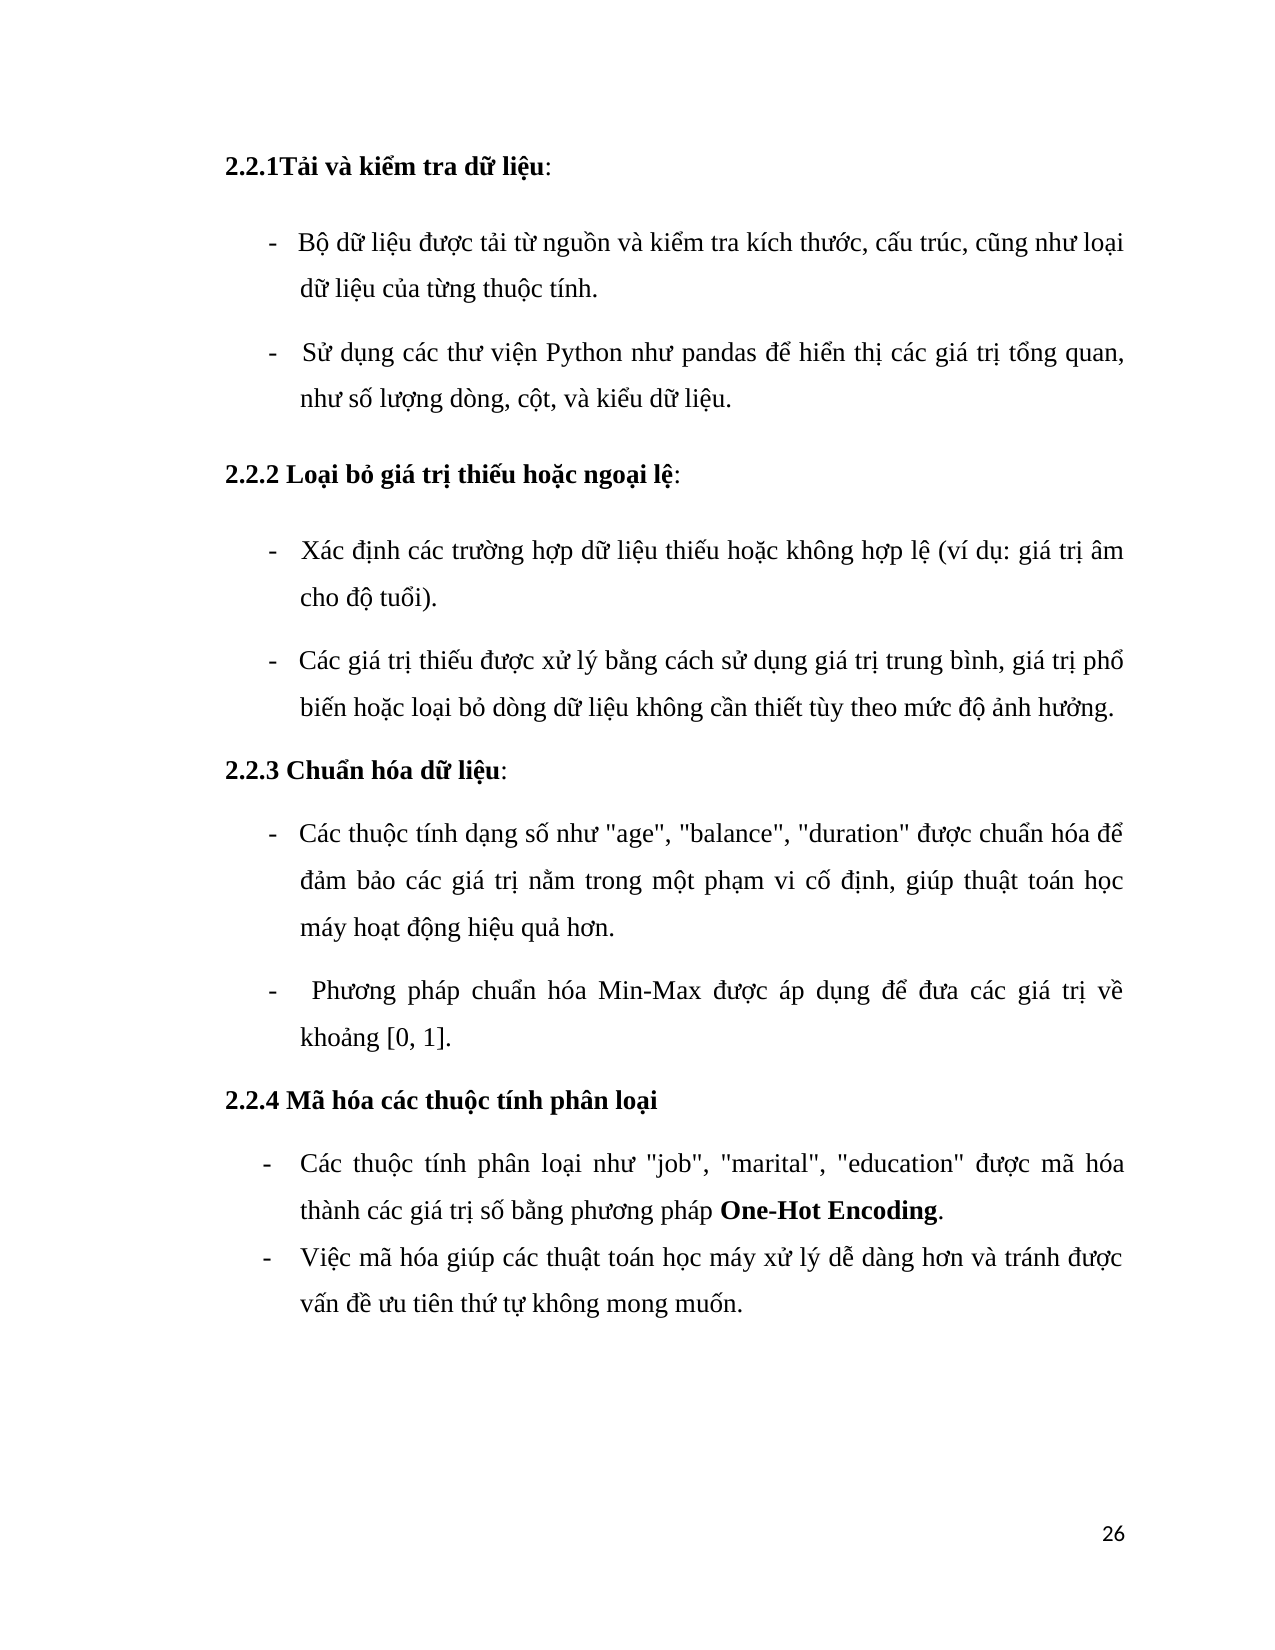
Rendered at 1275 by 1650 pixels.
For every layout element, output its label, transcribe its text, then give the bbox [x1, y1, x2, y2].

text - Các giá trị thiếu được xử lý bằng cách sử dụng giá trị trung bình, giá trị phổ biến hoặc loại bỏ dòng dữ liệu không cần thiết tùy theo mức độ ảnh hưởng. [268, 644, 1125, 722]
text 2.2.1Tải và kiểm tra dữ liệu: [225, 150, 1125, 181]
text - Phương pháp chuẩn hóa Min-Max được áp dụng để đưa các giá trị về khoảng [0, 1]. [268, 974, 1125, 1052]
list Các thuộc tính phân loại như "job", "marital", "education" được mã hóa thành các giá trị số bằng phương pháp One-Hot Encoding. [262, 1147, 1125, 1225]
text - Các thuộc tính dạng số như "age", "balance", "duration" được chuẩn hóa để đảm bảo các giá trị nằm trong một phạm vi cố định, giúp thuật toán học máy hoạt động hiệu quả hơn. [268, 817, 1125, 942]
text 2.2.4 Mã hóa các thuộc tính phân loại [225, 1084, 1125, 1115]
text 2.2.3 Chuẩn hóa dữ liệu: [225, 754, 1125, 785]
list Việc mã hóa giúp các thuật toán học máy xử lý dễ dàng hơn và tránh được vấn đề ưu tiên thứ tự không mong muốn. [262, 1241, 1125, 1319]
text - Xác định các trường hợp dữ liệu thiếu hoặc không hợp lệ (ví dụ: giá trị âm cho độ tuổi). [268, 534, 1125, 612]
text - Sử dụng các thư viện Python như pandas để hiển thị các giá trị tổng quan, như số lượng dòng, cột, và kiểu dữ liệu. [268, 336, 1125, 414]
text 2.2.2 Loại bỏ giá trị thiếu hoặc ngoại lệ: [225, 458, 1125, 489]
text - Bộ dữ liệu được tải từ nguồn và kiểm tra kích thước, cấu trúc, cũng như loại dữ liệu của từng thuộc tính. [268, 226, 1125, 304]
